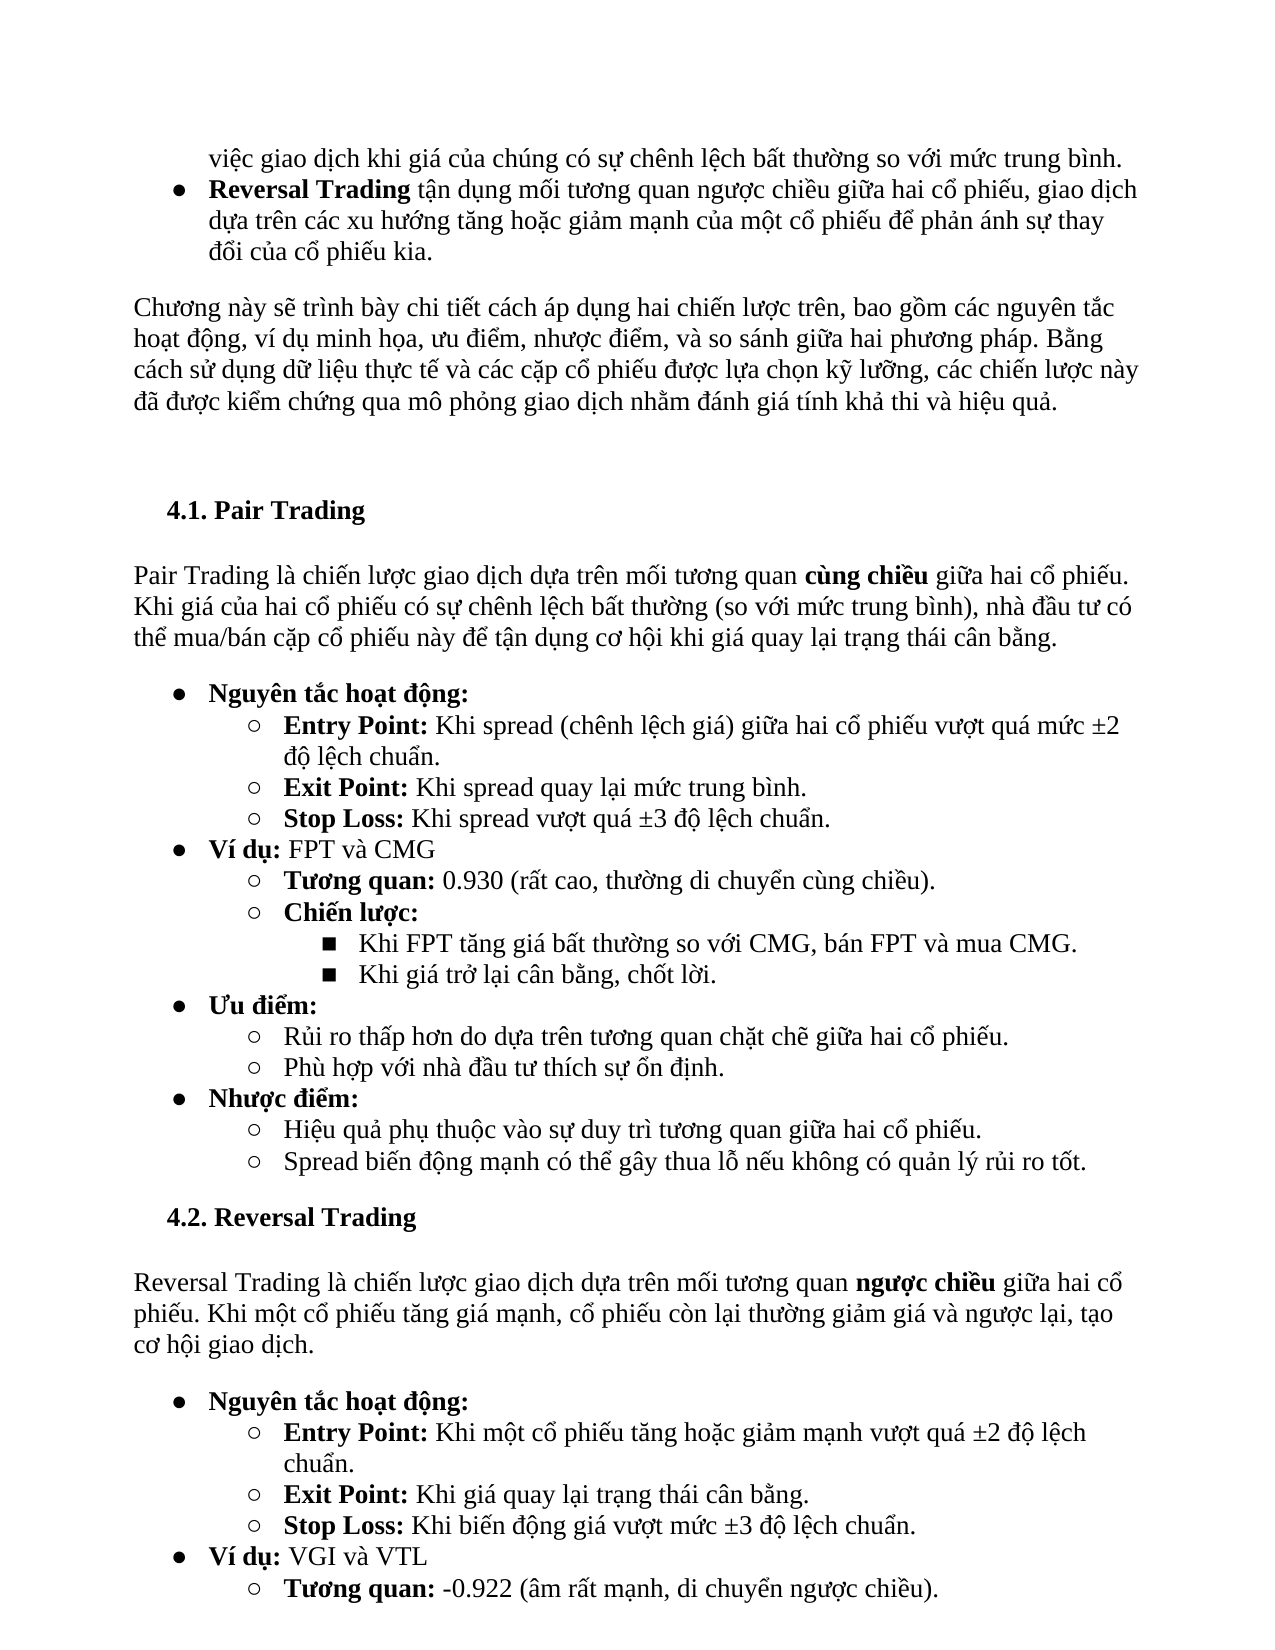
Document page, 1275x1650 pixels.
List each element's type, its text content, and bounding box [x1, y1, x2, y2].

list Exit Point: Khi giá quay lại trạng thái cân bằng. [246, 1478, 1144, 1509]
list Stop Loss: Khi spread vượt quá ±3 độ lệch chuẩn. [246, 802, 1144, 833]
text Reversal Trading là chiến lược giao dịch dựa trên mối tương quan ngược chiều giữa hai cổ phiếu. Khi một cổ phiếu tăng giá mạnh, cổ phiếu còn lại thường giảm giá và ngược lại, tạo cơ hội giao dịch. [133, 1266, 1144, 1360]
list Nguyên tắc hoạt động: [171, 678, 1144, 709]
list Exit Point: Khi spread quay lại mức trung bình. [246, 771, 1144, 802]
list Nhược điểm: [171, 1082, 1144, 1114]
list Rủi ro thấp hơn do dựa trên tương quan chặt chẽ giữa hai cổ phiếu. [246, 1020, 1144, 1051]
list Khi FPT tăng giá bất thường so với CMG, bán FPT và mua CMG. [321, 927, 1144, 958]
list Entry Point: Khi một cổ phiếu tăng hoặc giảm mạnh vượt quá ±2 độ lệch chuẩn. [246, 1416, 1144, 1478]
list Phù hợp với nhà đầu tư thích sự ổn định. [246, 1051, 1144, 1082]
list Ví dụ: FPT và CMG [171, 833, 1144, 864]
text Pair Trading là chiến lược giao dịch dựa trên mối tương quan cùng chiều giữa hai cổ phiếu. Khi giá của hai cổ phiếu có sự chênh lệch bất thường (so với mức trung bình), nhà đầu tư có thể mua/bán cặp cổ phiếu này để tận dụng cơ hội khi giá quay lại trạng thái cân bằng. [133, 559, 1144, 653]
list Ưu điểm: [171, 989, 1144, 1020]
list Spread biến động mạnh có thể gây thua lỗ nếu không có quản lý rủi ro tốt. [246, 1145, 1144, 1176]
subtitle 4.2. Reversal Trading [150, 1201, 1144, 1232]
list Entry Point: Khi spread (chênh lệch giá) giữa hai cổ phiếu vượt quá mức ±2 độ lệch chuẩn. [246, 709, 1144, 771]
list Khi giá trở lại cân bằng, chốt lời. [321, 958, 1144, 989]
list Tương quan: 0.930 (rất cao, thường di chuyển cùng chiều). [246, 864, 1144, 896]
list Reversal Trading tận dụng mối tương quan ngược chiều giữa hai cổ phiếu, giao dịch dựa trên các xu hướng tăng hoặc giảm mạnh của một cổ phiếu để phản ánh sự thay đổi của cổ phiếu kia. [171, 173, 1144, 266]
list Ví dụ: VGI và VTL [171, 1541, 1144, 1572]
text Chương này sẽ trình bày chi tiết cách áp dụng hai chiến lược trên, bao gồm các nguyên tắc hoạt động, ví dụ minh họa, ưu điểm, nhược điểm, và so sánh giữa hai phương pháp. Bằng cách sử dụng dữ liệu thực tế và các cặp cổ phiếu được lựa chọn kỹ lưỡng, các chiến lược này đã được kiểm chứng qua mô phỏng giao dịch nhằm đánh giá tính khả thi và hiệu quả. [133, 291, 1144, 416]
list Tương quan: -0.922 (âm rất mạnh, di chuyển ngược chiều). [246, 1572, 1144, 1603]
subtitle 4.1. Pair Trading [150, 494, 1144, 525]
list Stop Loss: Khi biến động giá vượt mức ±3 độ lệch chuẩn. [246, 1509, 1144, 1541]
list Chiến lược: [246, 896, 1144, 927]
list Nguyên tắc hoạt động: [171, 1385, 1144, 1416]
list Hiệu quả phụ thuộc vào sự duy trì tương quan giữa hai cổ phiếu. [246, 1114, 1144, 1145]
